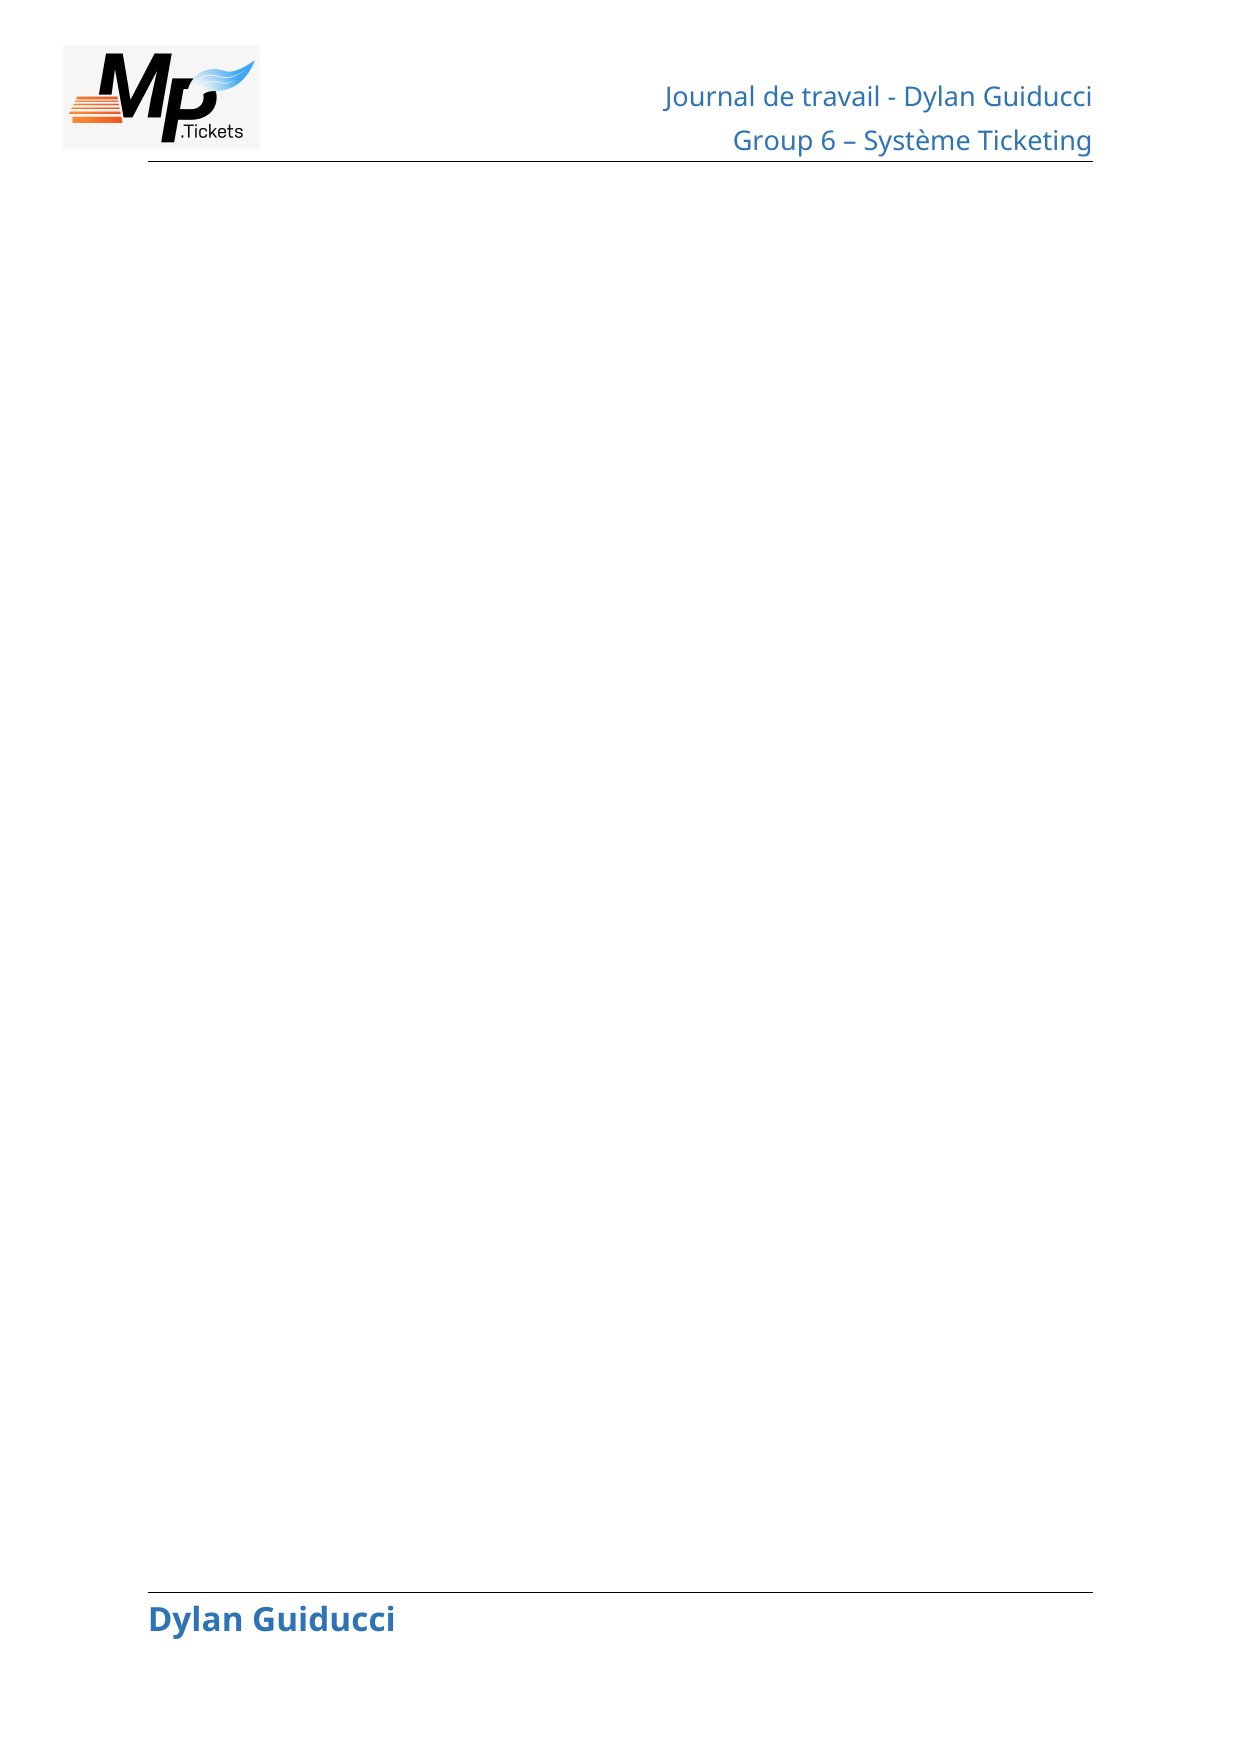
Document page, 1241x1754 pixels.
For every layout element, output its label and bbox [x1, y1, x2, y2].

picture [63, 45, 260, 149]
